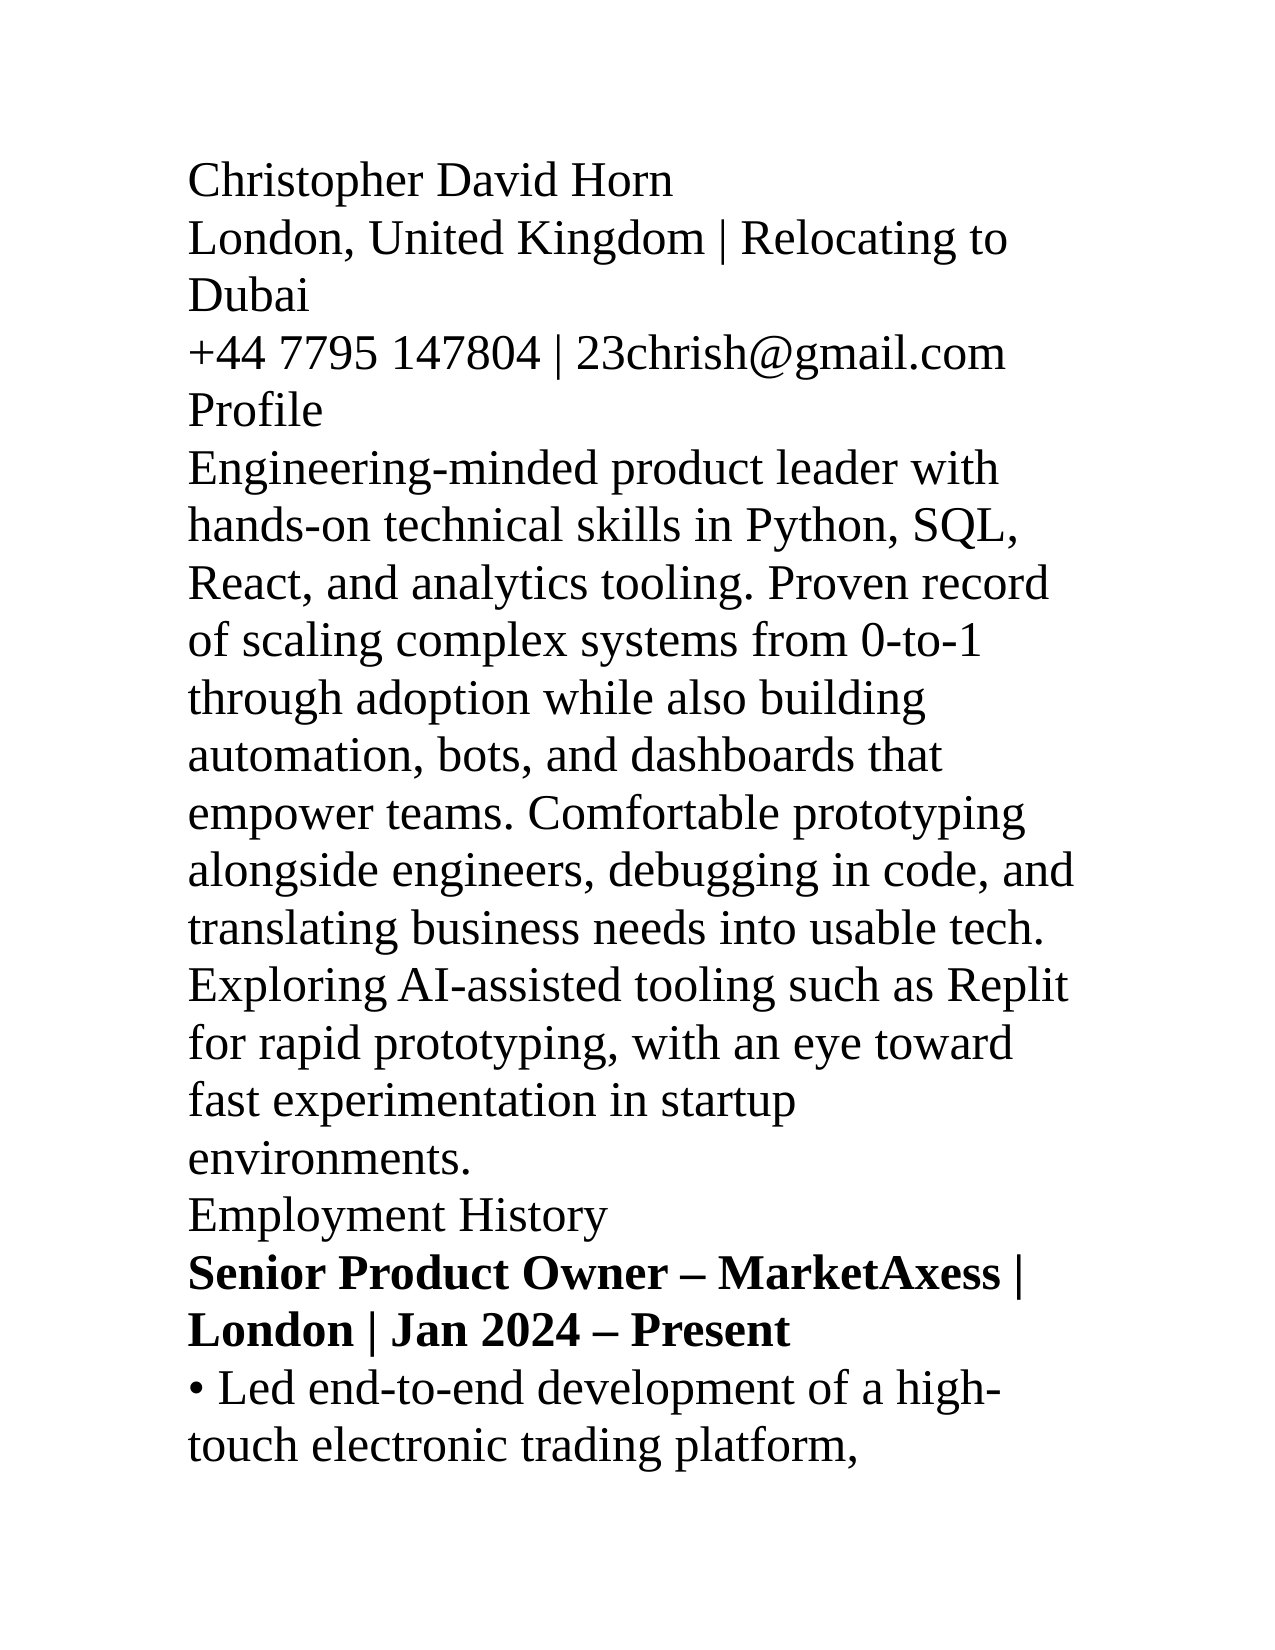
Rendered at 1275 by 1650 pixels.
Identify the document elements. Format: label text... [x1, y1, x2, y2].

text Profile [187, 380, 1087, 437]
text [187, 1357, 1087, 1472]
text Christopher David Horn [187, 150, 1087, 207]
text London, United Kingdom | Relocating to Dubai [187, 207, 1087, 322]
text Engineering-minded product leader with hands-on technical skills in Python, SQL, React, and analytics tooling. Proven record of scaling complex systems from 0-to-1 through adoption while also building automation, bots, and dashboards that empower teams. Comfortable prototyping alongside engineers, debugging in code, and translating business needs into usable tech. Exploring AI-assisted tooling such as Replit for rapid prototyping, with an eye toward fast experimentation in startup environments. [187, 437, 1087, 1185]
text +44 7795 147804 | 23chrish@gmail.com [187, 322, 1087, 380]
text Employment History [187, 1185, 1087, 1242]
text Senior Product Owner – MarketAxess | London | Jan 2024 – Present [187, 1242, 1087, 1357]
